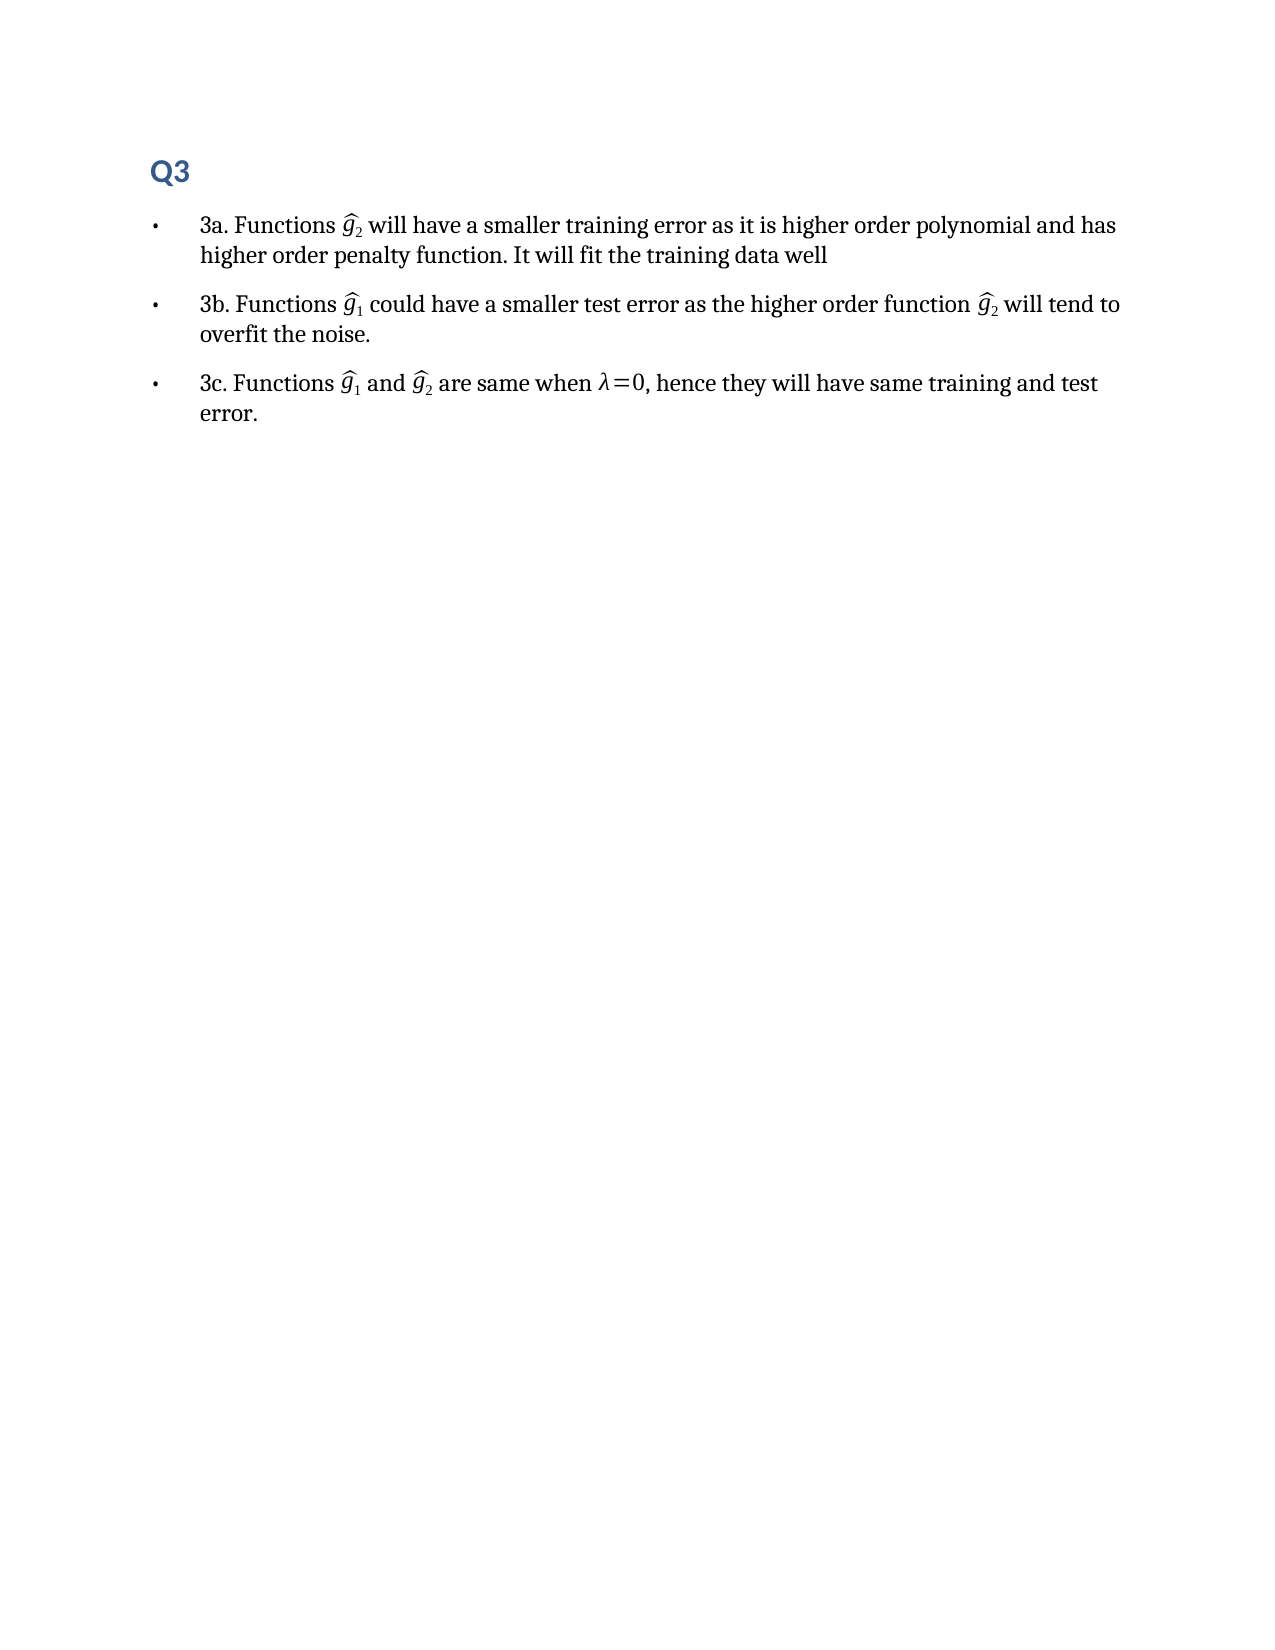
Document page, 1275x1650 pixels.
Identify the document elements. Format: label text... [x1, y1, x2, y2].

list 3c. Functions and are same when , hence they will have same training and test error. [150, 367, 1125, 427]
list 3a. Functions will have a smaller training error as it is higher order polynomial and has higher order penalty function. It will fit the training data well [150, 209, 1125, 269]
subtitle Q3 [150, 150, 1125, 191]
list 3b. Functions could have a smaller test error as the higher order function will tend to overfit the noise. [150, 288, 1125, 348]
